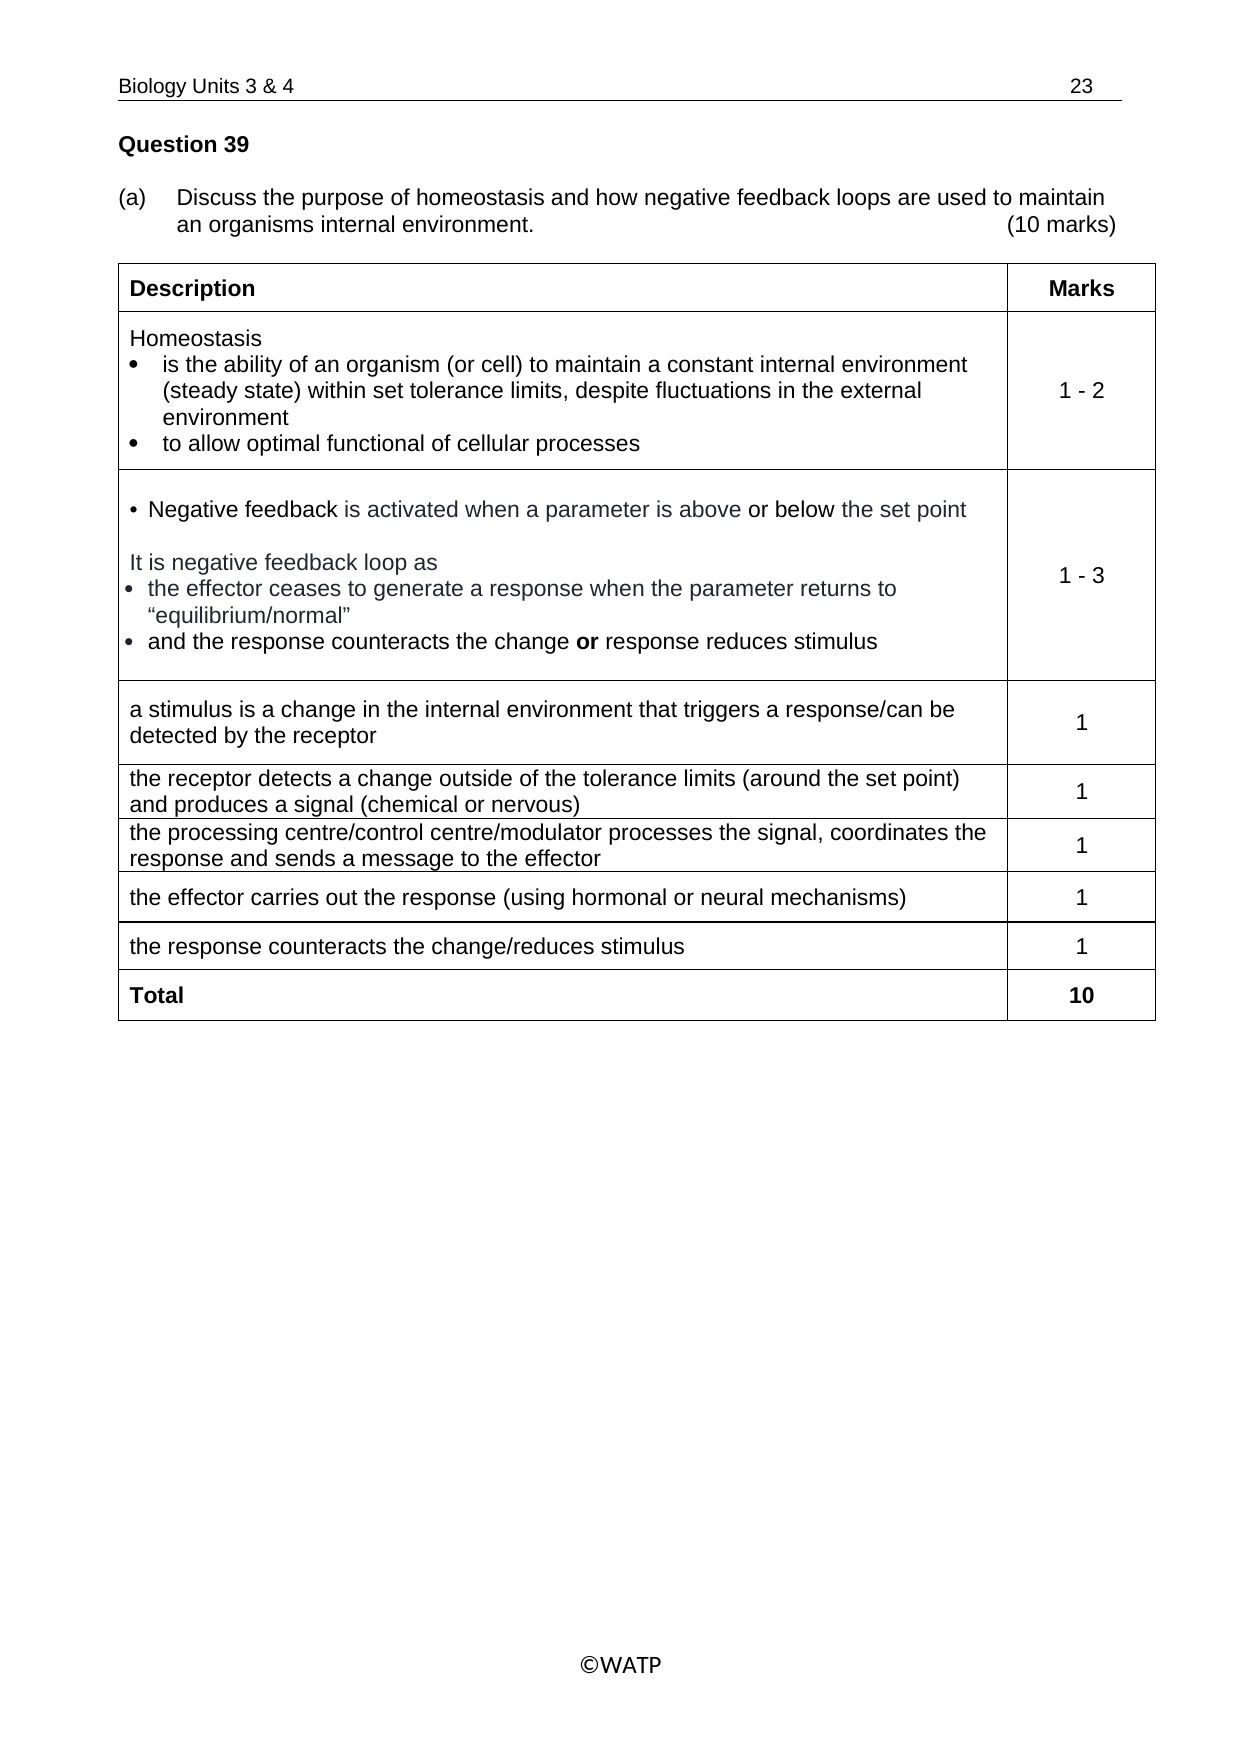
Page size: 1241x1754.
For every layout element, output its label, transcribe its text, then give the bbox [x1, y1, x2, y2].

table_cell a stimulus is a change in the internal environment that triggers a response/can be detected by the receptor [119, 681, 1007, 764]
table_cell 1 [1008, 765, 1155, 817]
table_cell the response counteracts the change/reduces stimulus [119, 923, 1007, 969]
table_cell 1 [1008, 872, 1155, 921]
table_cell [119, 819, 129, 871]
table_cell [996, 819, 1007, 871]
table_cell the effector carries out the response (using hormonal or neural mechanisms) [119, 872, 1007, 921]
text Question 39 [118, 131, 1122, 158]
table_cell 1 [1008, 681, 1155, 764]
table_cell 1 - 2 [1008, 312, 1155, 469]
table_cell 1 - 3 [1008, 470, 1155, 680]
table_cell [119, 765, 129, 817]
table_cell Total [119, 970, 1007, 1019]
table_cell 1 [1008, 819, 1155, 871]
table_cell Negative feedback is activated when a parameter is above or below the set point It is negative feedback loop as the effector ceases to generate a response when the parameter returns to “equilibrium/normal” and the response counteracts the change or response reduces stimulus [119, 470, 1007, 680]
table_cell Homeostasis is the ability of an organism (or cell) to maintain a constant internal environment (steady state) within set tolerance limits, despite fluctuations in the external environment to allow optimal functional of cellular processes [119, 312, 1007, 469]
text (a) Discuss the purpose of homeostasis and how negative feedback loops are used to maintain an organisms internal environment. (10 marks) [118, 184, 1122, 237]
table_header Marks [1008, 264, 1155, 311]
table_cell 1 [1008, 923, 1155, 969]
table_cell 10 [1008, 970, 1155, 1019]
table_header Description [119, 264, 1007, 311]
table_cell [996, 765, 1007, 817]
